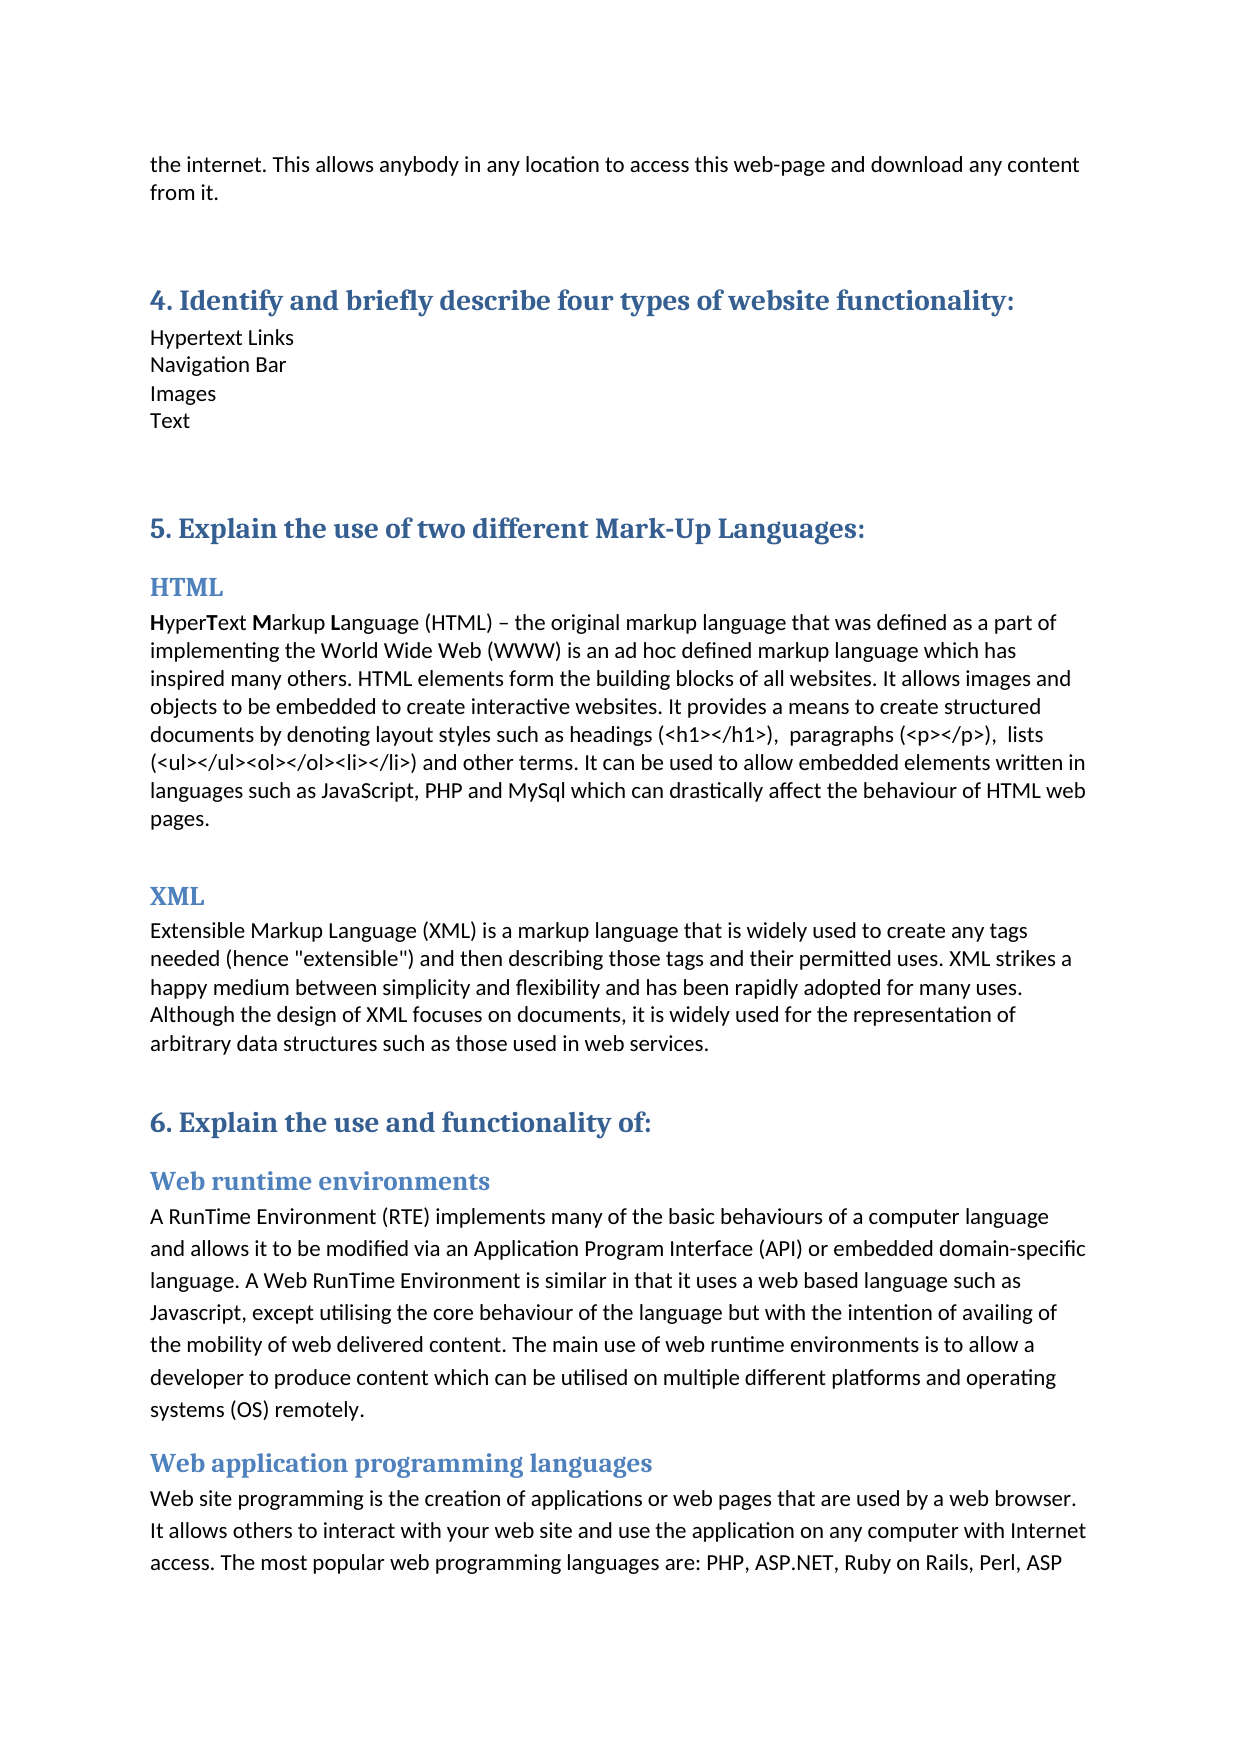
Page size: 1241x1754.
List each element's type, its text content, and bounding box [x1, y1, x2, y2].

subtitle HTML [150, 572, 1090, 603]
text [150, 150, 1090, 206]
subtitle 6. Explain the use and functionality of: [150, 1107, 1090, 1140]
text Hypertext Links [150, 323, 1090, 351]
subtitle 5. Explain the use of two different Mark-Up Languages: [150, 513, 1090, 546]
text HyperText Markup Language (HTML) – the original markup language that was defined as a part of implementing the World Wide Web (WWW) is an ad hoc defined markup language which has inspired many others. HTML elements form the building blocks of all websites. It allows images and objects to be embedded to create interactive websites. It provides a means to create structured documents by denoting layout styles such as headings (<h1></h1>), paragraphs (<p></p>), lists (<ul></ul><ol></ol><li></li>) and other terms. It can be used to allow embedded elements written in languages such as JavaScript, PHP and MySql which can drastically affect the behaviour of HTML web pages. [150, 608, 1090, 832]
text Extensible Markup Language (XML) is a markup language that is widely used to create any tags needed (hence "extensible") and then describing those tags and their permitted uses. XML strikes a happy medium between simplicity and flexibility and has been rapidly adopted for many uses. Although the design of XML focuses on documents, it is widely used for the representation of arbitrary data structures such as those used in web services. [150, 917, 1090, 1057]
text Navigation Bar [150, 351, 1090, 379]
subtitle XML [150, 881, 1090, 912]
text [150, 1484, 1090, 1576]
subtitle Web application programming languages [150, 1448, 1090, 1479]
text Images [150, 379, 1090, 407]
subtitle 4. Identify and briefly describe four types of website functionality: [150, 284, 1090, 318]
subtitle Web runtime environments [150, 1166, 1090, 1197]
text Text [150, 407, 1090, 435]
text A RunTime Environment (RTE) implements many of the basic behaviours of a computer language and allows it to be modified via an Application Program Interface (API) or embedded domain-specific language. A Web RunTime Environment is similar in that it uses a web based language such as Javascript, except utilising the core behaviour of the language but with the intention of availing of the mobility of web delivered content. The main use of web runtime environments is to allow a developer to produce content which can be utilised on multiple different platforms and operating systems (OS) remotely. [150, 1202, 1090, 1423]
